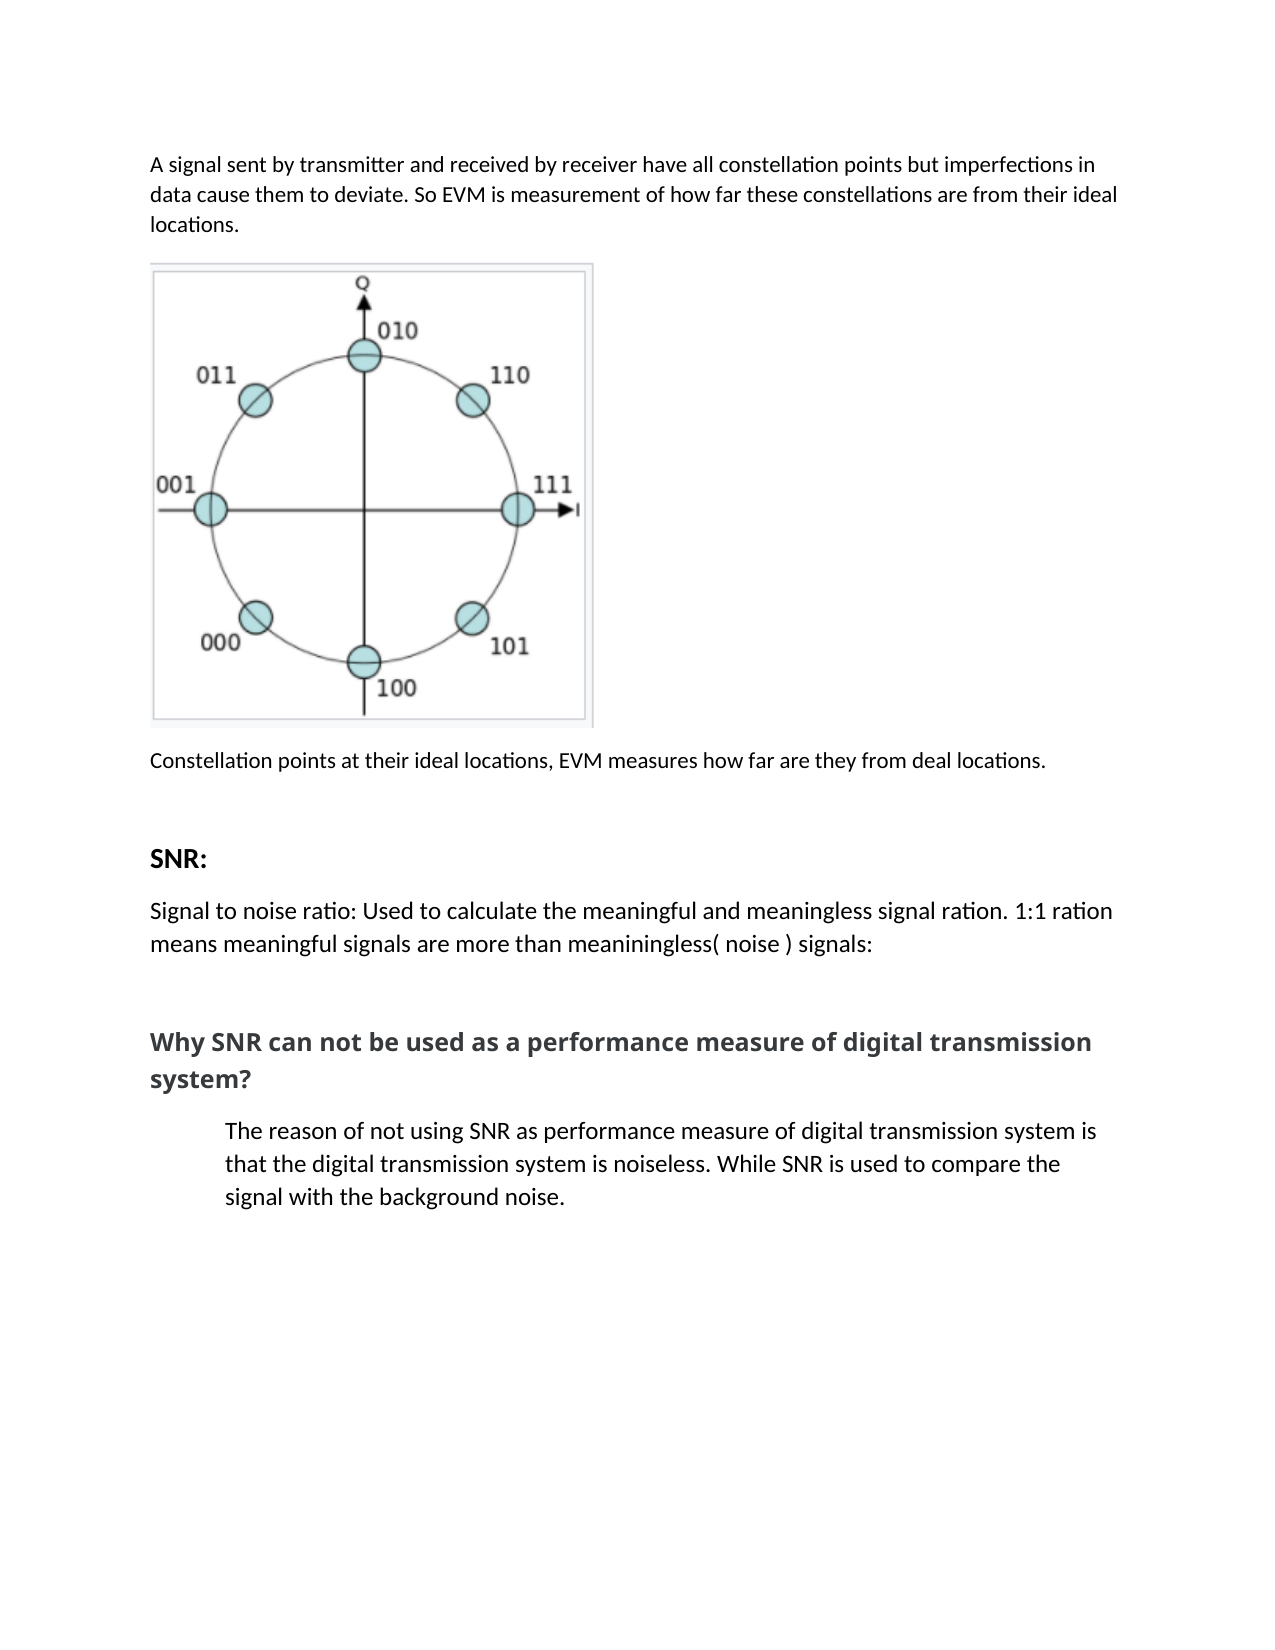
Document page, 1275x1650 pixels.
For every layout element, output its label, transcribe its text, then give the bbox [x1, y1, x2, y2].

text The reason of not using SNR as performance measure of digital transmission system is that the digital transmission system is noiseless. While SNR is used to compare the signal with the background noise. [225, 1115, 1125, 1211]
picture [150, 257, 597, 728]
text Constellation points at their ideal locations, EVM measures how far are they from deal locations. [150, 746, 1125, 774]
text SNR: [150, 840, 1125, 876]
text A signal sent by transmitter and received by receiver have all constellation points but imperfections in data cause them to deviate. So EVM is measurement of how far these constellations are from their ideal locations. [150, 150, 1125, 238]
text Why SNR can not be used as a performance measure of digital transmission system? [150, 1025, 1125, 1096]
text Signal to noise ratio: Used to calculate the meaningful and meaningless signal ration. 1:1 ration means meaningful signals are more than meaniningless( noise ) signals: [150, 895, 1125, 959]
